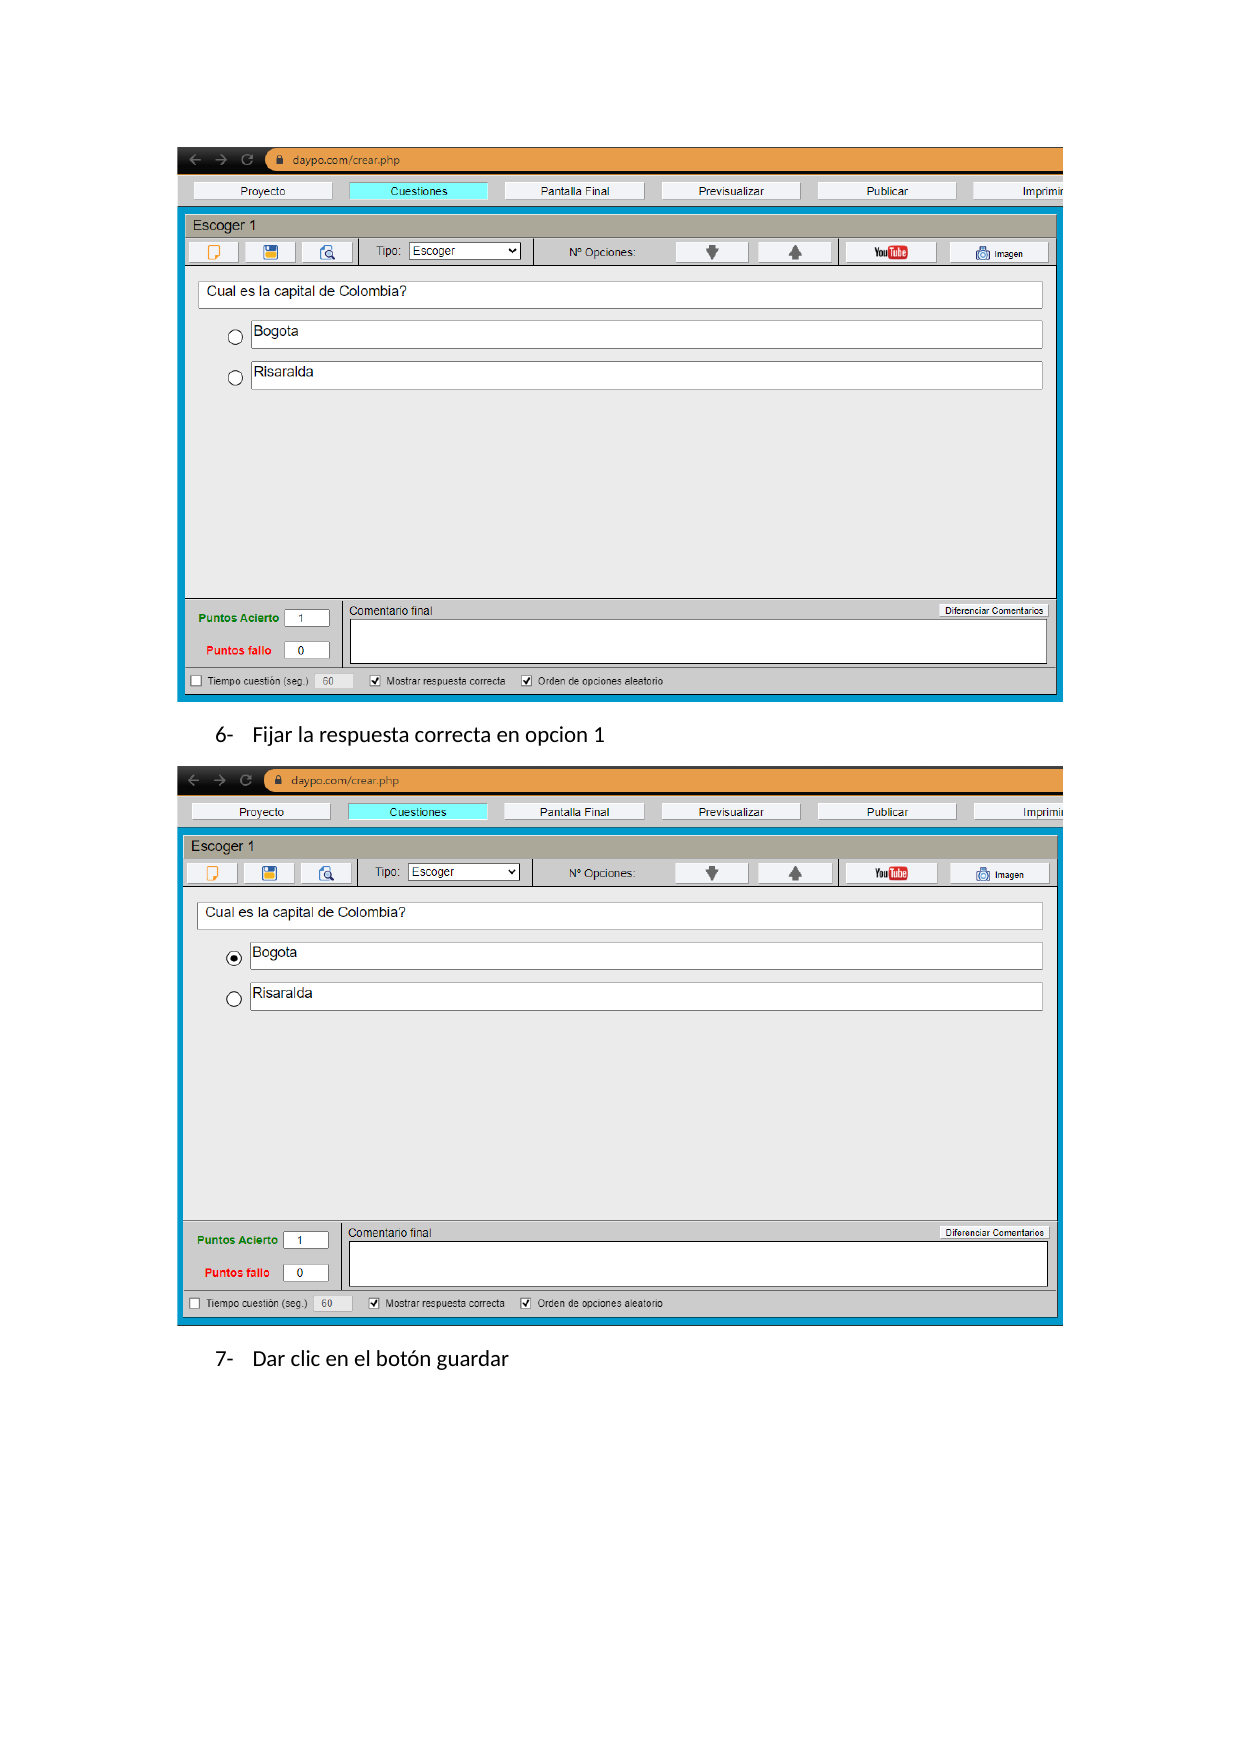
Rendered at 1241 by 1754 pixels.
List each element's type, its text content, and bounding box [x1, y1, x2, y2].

list Dar clic en el botón guardar [215, 1344, 1063, 1372]
picture [177, 147, 1063, 206]
picture [186, 215, 1056, 694]
list Fijar la respuesta correcta en opcion 1 [215, 720, 1063, 748]
picture [184, 836, 1057, 1316]
picture [177, 766, 1063, 827]
